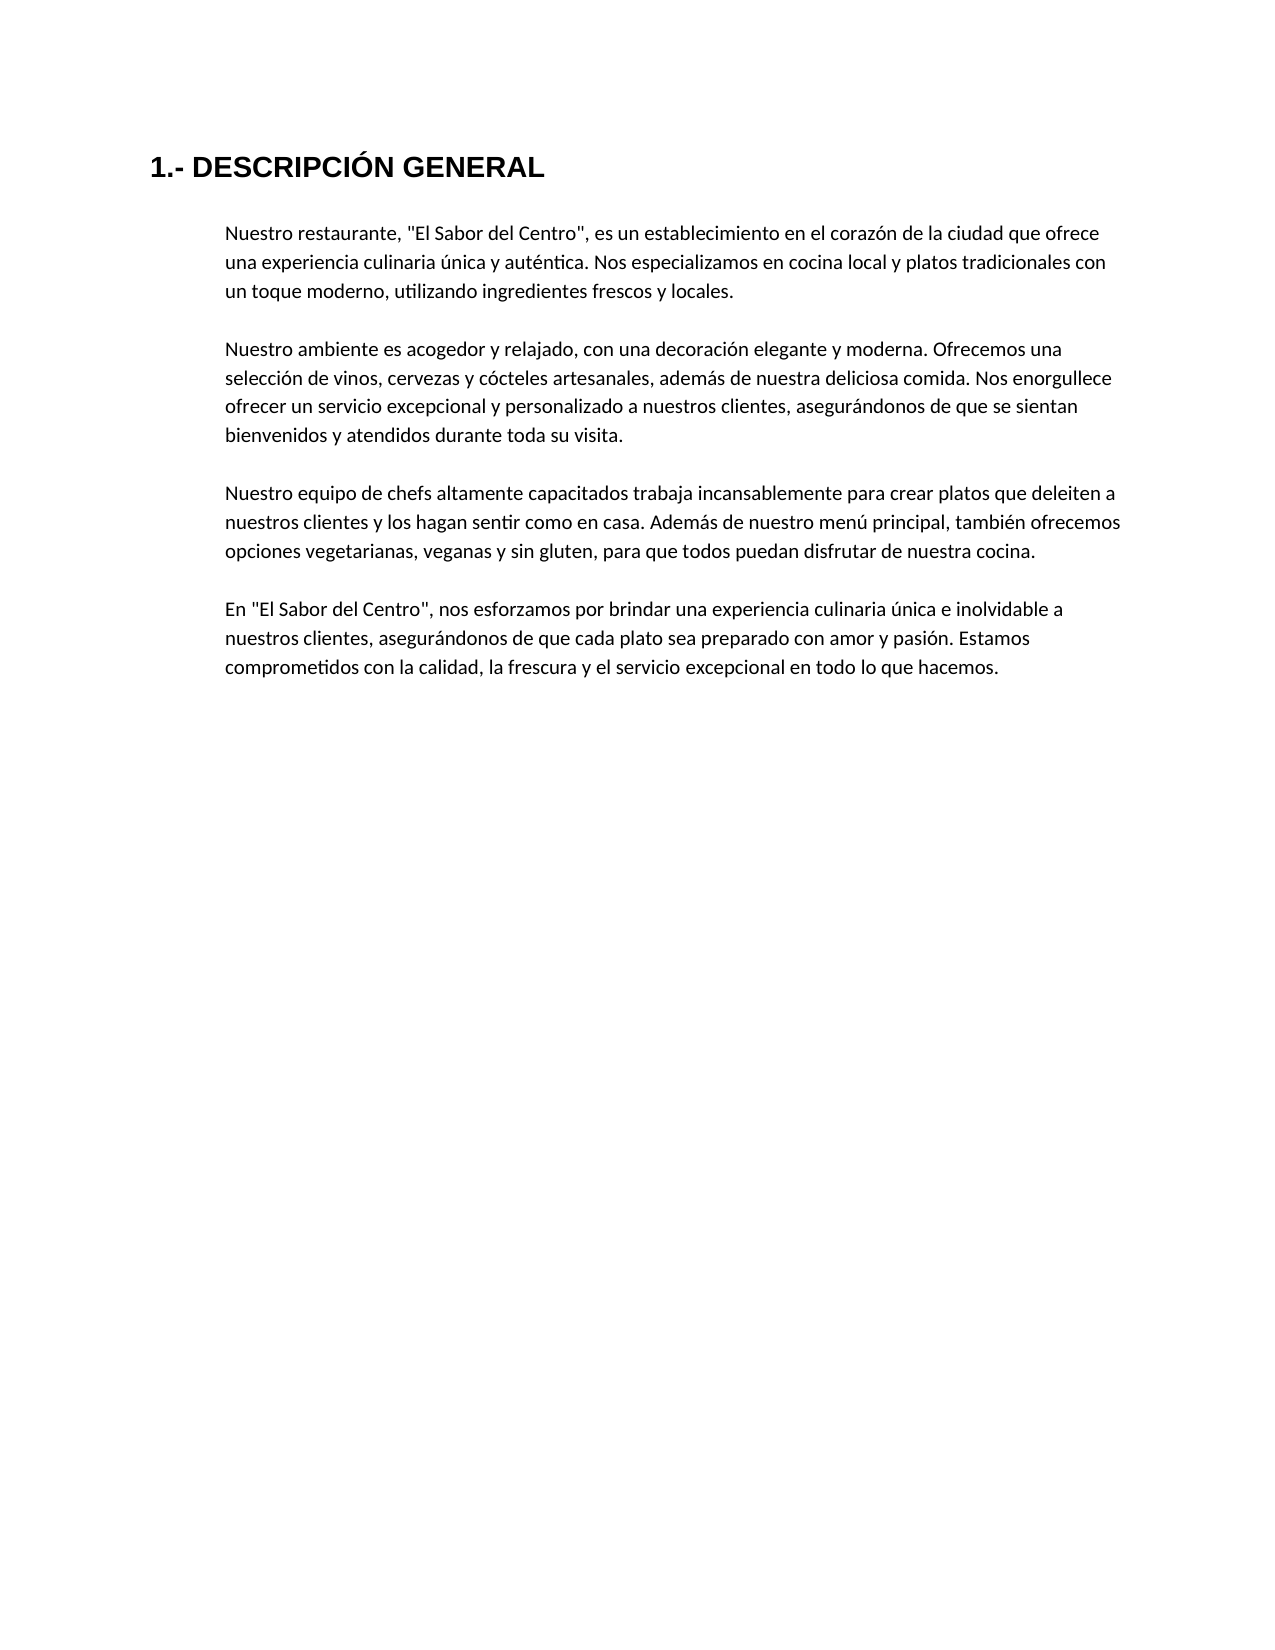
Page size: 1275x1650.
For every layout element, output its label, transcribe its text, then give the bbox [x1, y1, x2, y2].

list Nuestro equipo de chefs altamente capacitados trabaja incansablemente para crear platos que deleiten a nuestros clientes y los hagan sentir como en casa. Además de nuestro menú principal, también ofrecemos opciones vegetarianas, veganas y sin gluten, para que todos puedan disfrutar de nuestra cocina. [225, 478, 1125, 564]
list Nuestro restaurante, "El Sabor del Centro", es un establecimiento en el corazón de la ciudad que ofrece una experiencia culinaria única y auténtica. Nos especializamos en cocina local y platos tradicionales con un toque moderno, utilizando ingredientes frescos y locales. [225, 217, 1125, 304]
list Nuestro ambiente es acogedor y relajado, con una decoración elegante y moderna. Ofrecemos una selección de vinos, cervezas y cócteles artesanales, además de nuestra deliciosa comida. Nos enorgullece ofrecer un servicio excepcional y personalizado a nuestros clientes, asegurándonos de que se sientan bienvenidos y atendidos durante toda su visita. [225, 333, 1125, 449]
subtitle 1.- DESCRIPCIÓN GENERAL [150, 150, 1125, 183]
list En "El Sabor del Centro", nos esforzamos por brindar una experiencia culinaria única e inolvidable a nuestros clientes, asegurándonos de que cada plato sea preparado con amor y pasión. Estamos comprometidos con la calidad, la frescura y el servicio excepcional en todo lo que hacemos. [225, 593, 1125, 680]
